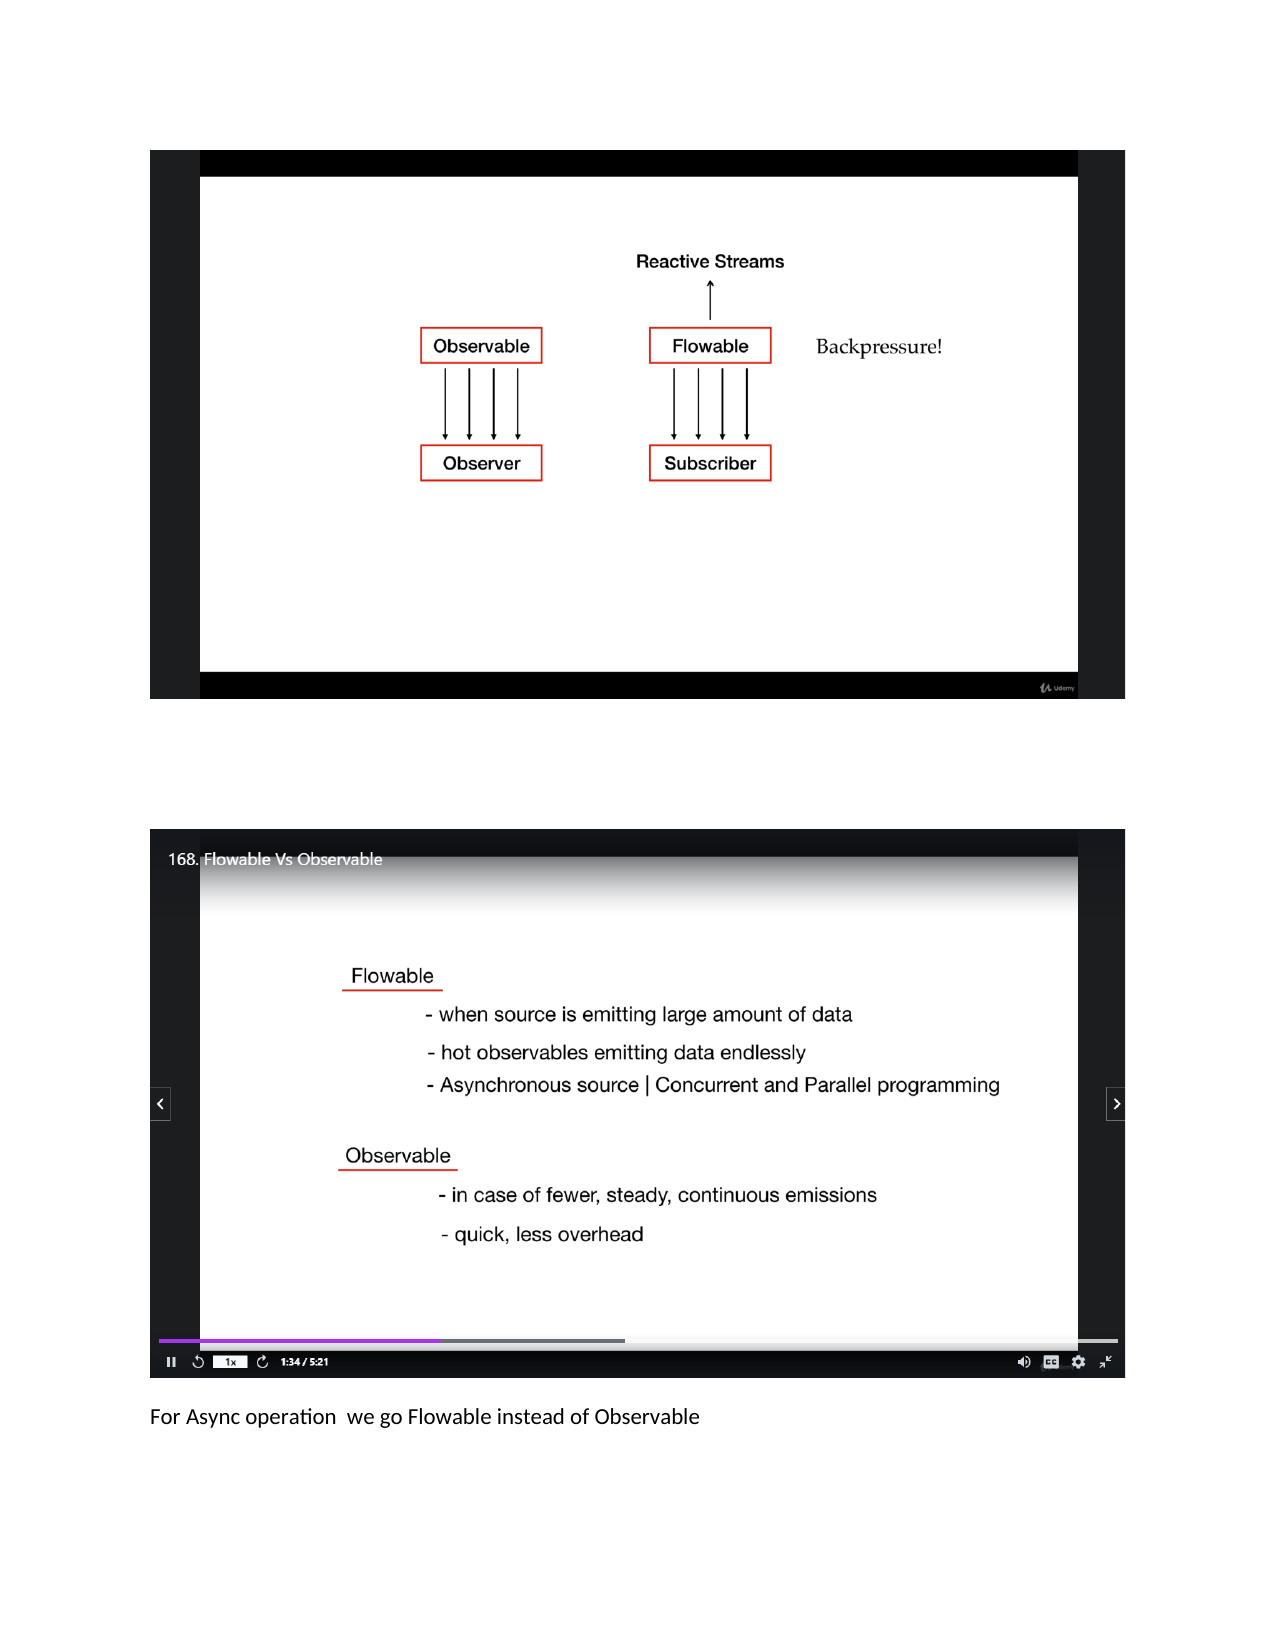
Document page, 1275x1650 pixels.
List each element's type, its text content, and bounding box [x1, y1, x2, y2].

picture [150, 829, 1125, 1378]
picture [150, 150, 1125, 699]
text For Async operation we go Flowable instead of Observable [150, 1402, 1125, 1430]
